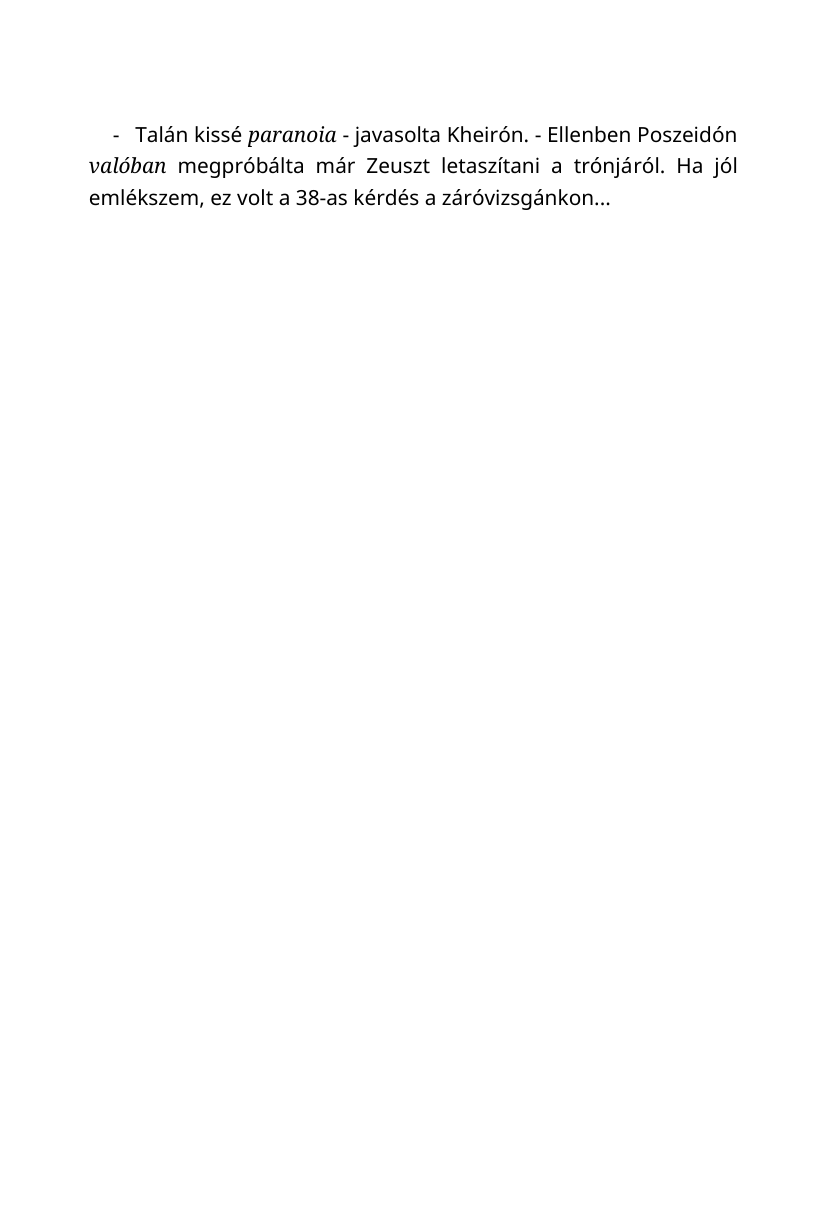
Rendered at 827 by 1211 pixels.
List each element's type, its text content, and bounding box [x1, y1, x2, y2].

list Talán kissé paranoia - javasolta Kheirón. - Ellenben Poszeidón valóban megpróbálta már Zeuszt letaszítani a trónjáról. Ha jól emlékszem, ez volt a 38-as kérdés a záróvizsgánkon... [89, 118, 738, 211]
